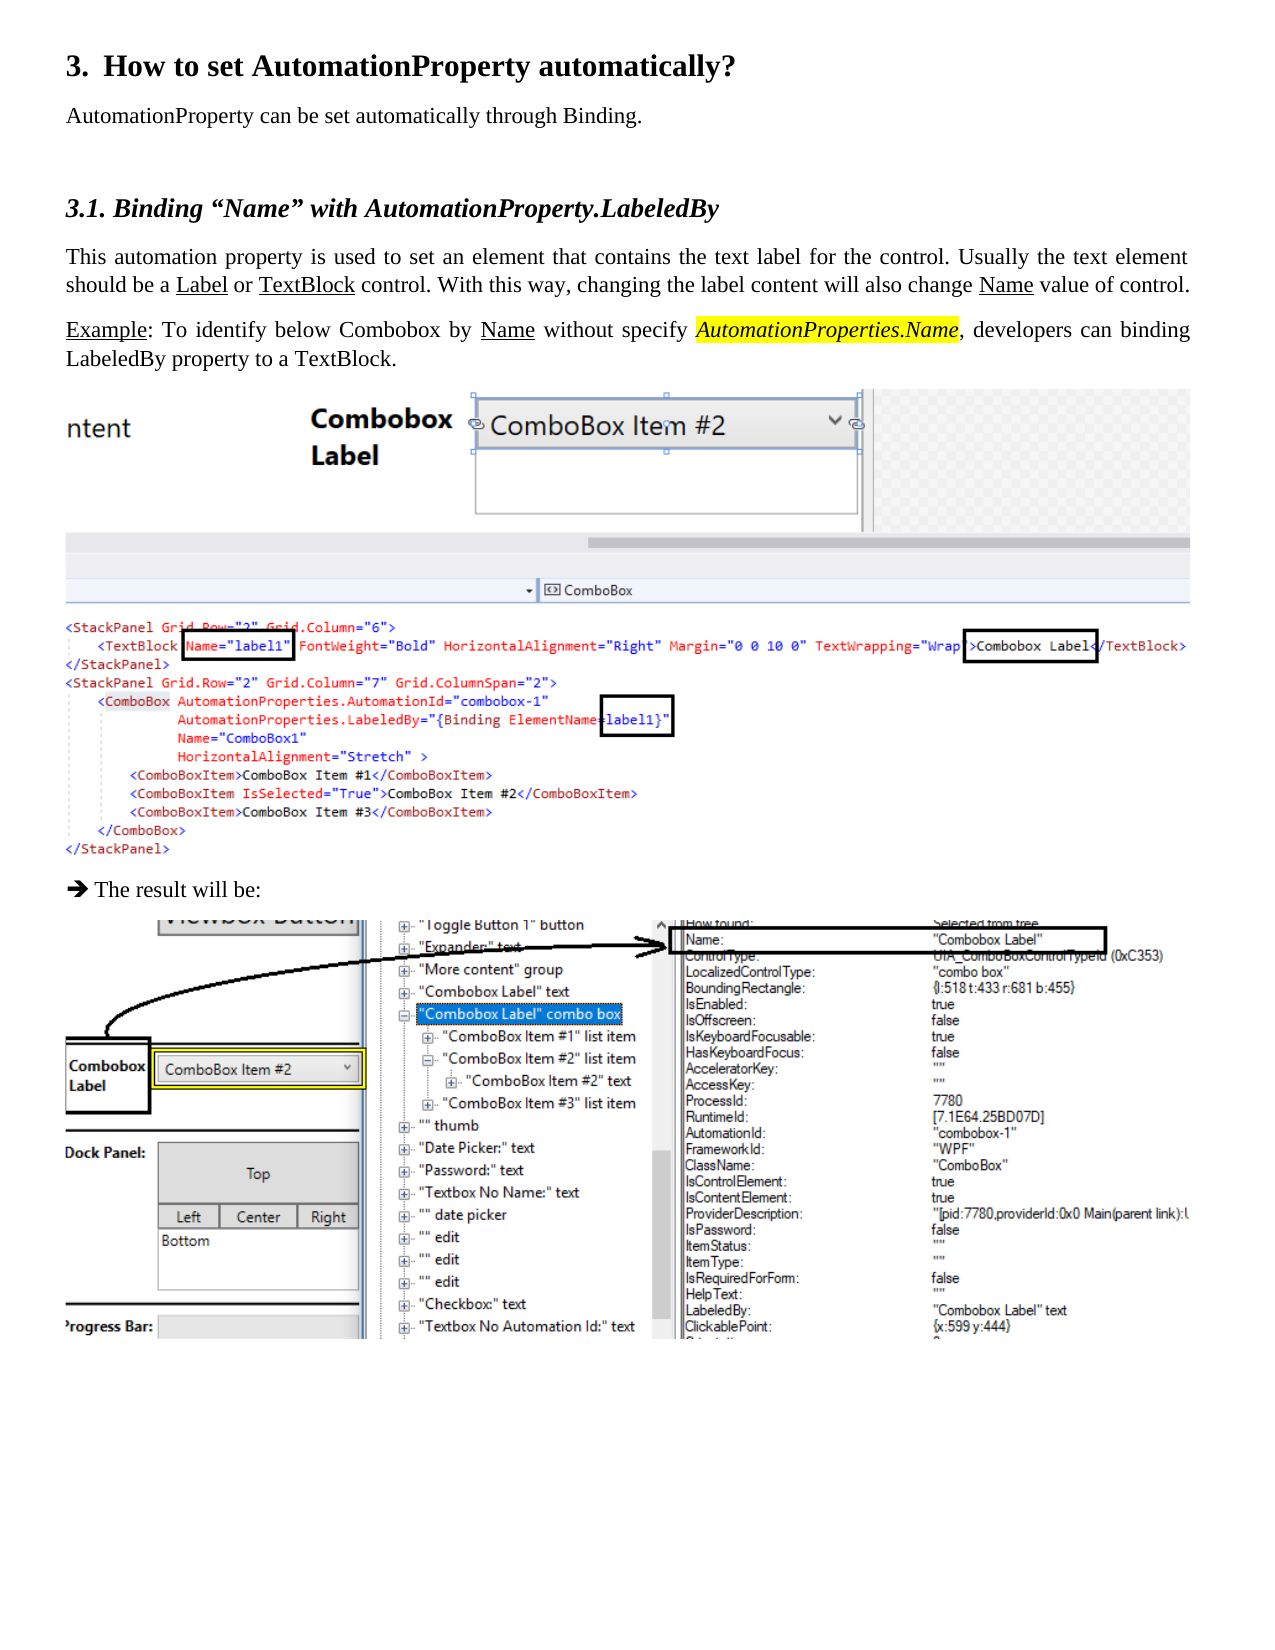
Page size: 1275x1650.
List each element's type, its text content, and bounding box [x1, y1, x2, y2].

picture [65, 389, 1191, 857]
text Example: To identify below Combobox by Name without specify AutomationProperties.Name, developers can binding LabeledBy property to a TextBlock. [66, 316, 1191, 371]
text The result will be: [66, 876, 1191, 902]
text 3.1. Binding “Name” with AutomationProperty.LabeledBy [66, 192, 1191, 224]
picture [65, 920, 1189, 1339]
text AutomationProperty can be set automatically through Binding. [66, 102, 1191, 129]
list How to set AutomationProperty automatically? [66, 47, 1191, 83]
text This automation property is used to set an element that contains the text label for the control. Usually the text element should be a Label or TextBlock control. With this way, changing the label content will also change Name value of control. [66, 243, 1191, 297]
